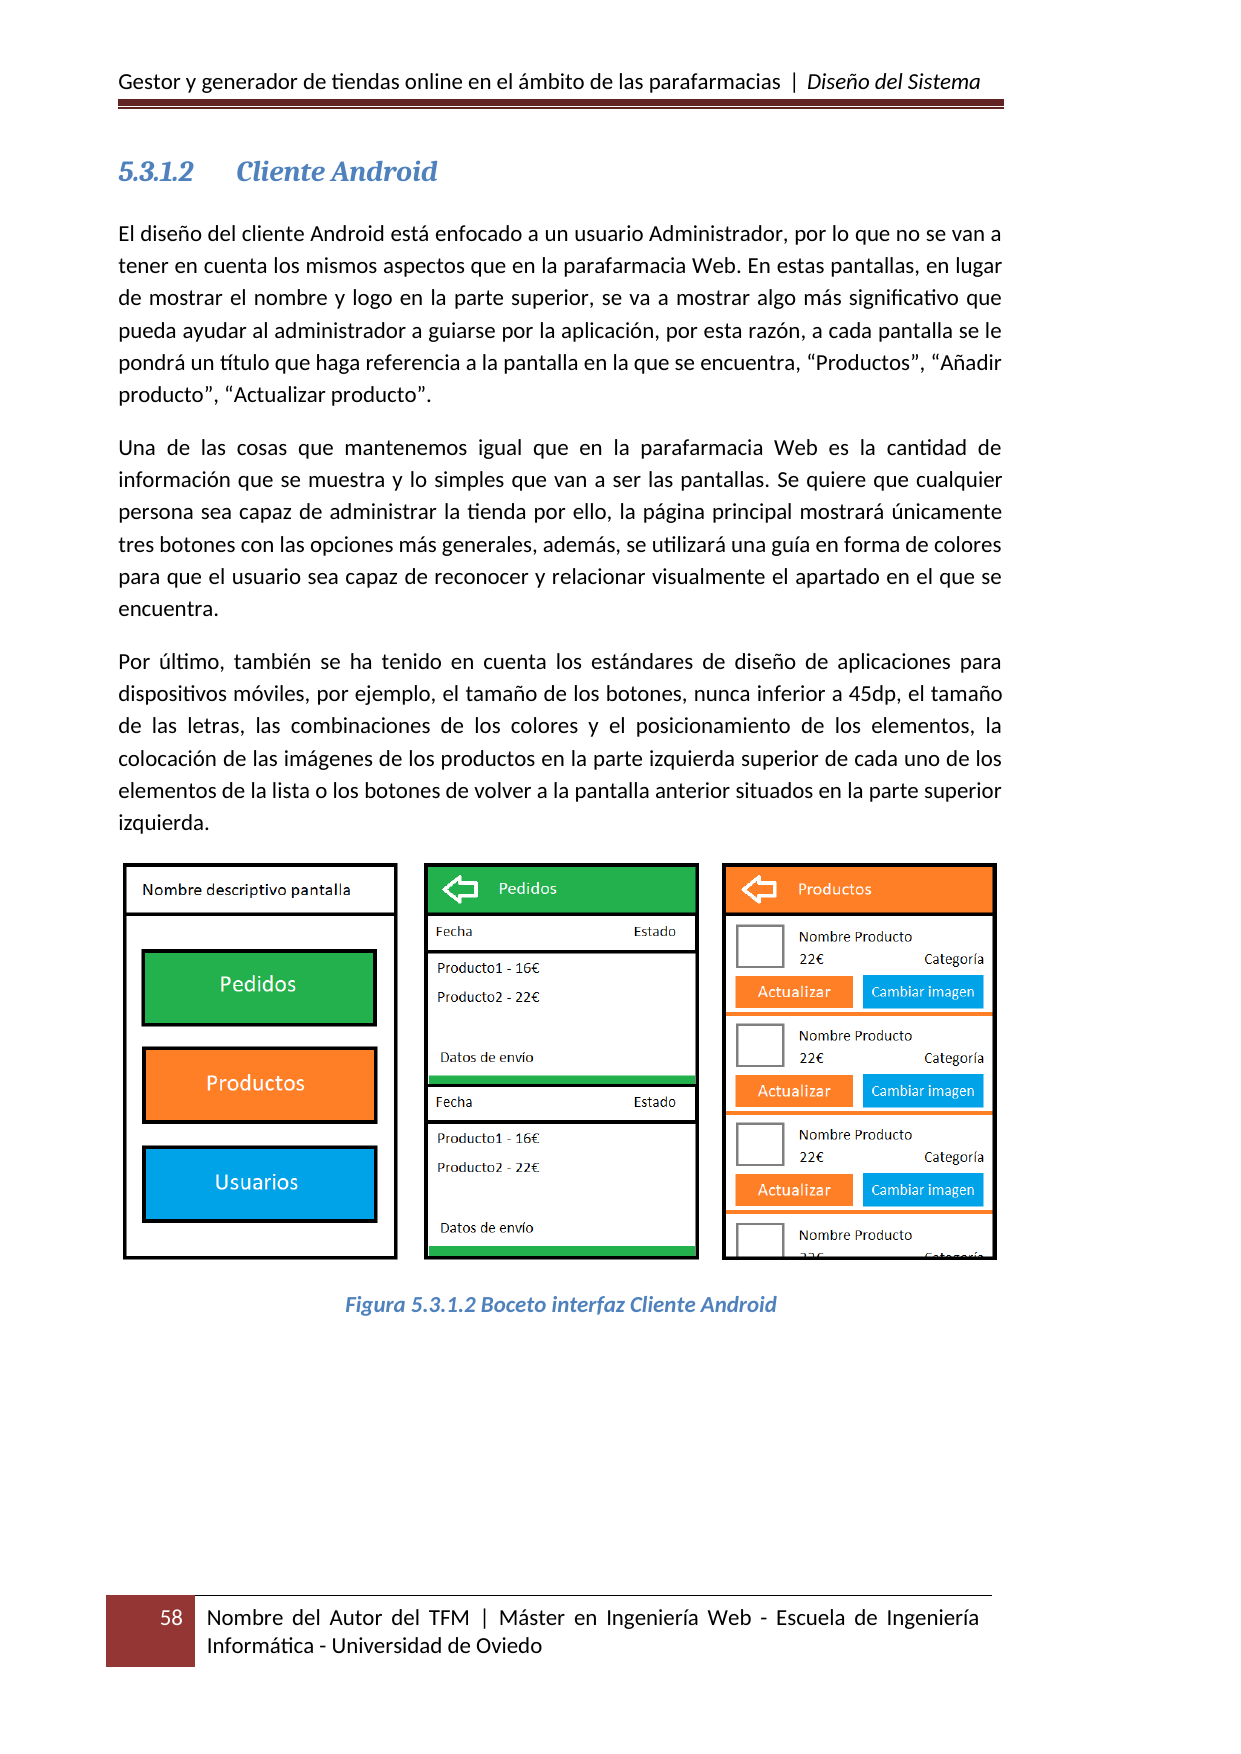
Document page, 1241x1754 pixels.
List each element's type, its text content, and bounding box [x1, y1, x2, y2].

text Una de las cosas que mantenemos igual que en la parafarmacia Web es la cantidad de información que se muestra y lo simples que van a ser las pantallas. Se quiere que cualquier persona sea capaz de administrar la tienda por ello, la página principal mostrará únicamente tres botones con las opciones más generales, además, se utilizará una guía en forma de colores para que el usuario sea capaz de reconocer y relacionar visualmente el apartado en el que se encuentra. [118, 433, 1004, 622]
text Por último, también se ha tenido en cuenta los estándares de diseño de aplicaciones para dispositivos móviles, por ejemplo, el tamaño de los botones, nunca inferior a 45dp, el tamaño de las letras, las combinaciones de los colores y el posicionamiento de los elementos, la colocación de las imágenes de los productos en la parte izquierda superior de cada uno de los elementos de la lista o los botones de volver a la pantalla anterior situados en la parte superior izquierda. [118, 647, 1004, 836]
subtitle Cliente Android [118, 156, 1004, 189]
text El diseño del cliente Android está enfocado a un usuario Administrador, por lo que no se van a tener en cuenta los mismos aspectos que en la parafarmacia Web. En estas pantallas, en lugar de mostrar el nombre y logo en la parte superior, se va a mostrar algo más significativo que pueda ayudar al administrador a guiarse por la aplicación, por esta razón, a cada pantalla se le pondrá un título que haga referencia a la pantalla en la que se encuentra, “Productos”, “Añadir producto”, “Actualizar producto”. [118, 219, 1004, 408]
text Figura 5.3.1.2 Boceto interfaz Cliente Android [118, 1290, 1004, 1318]
picture [118, 861, 1004, 1265]
